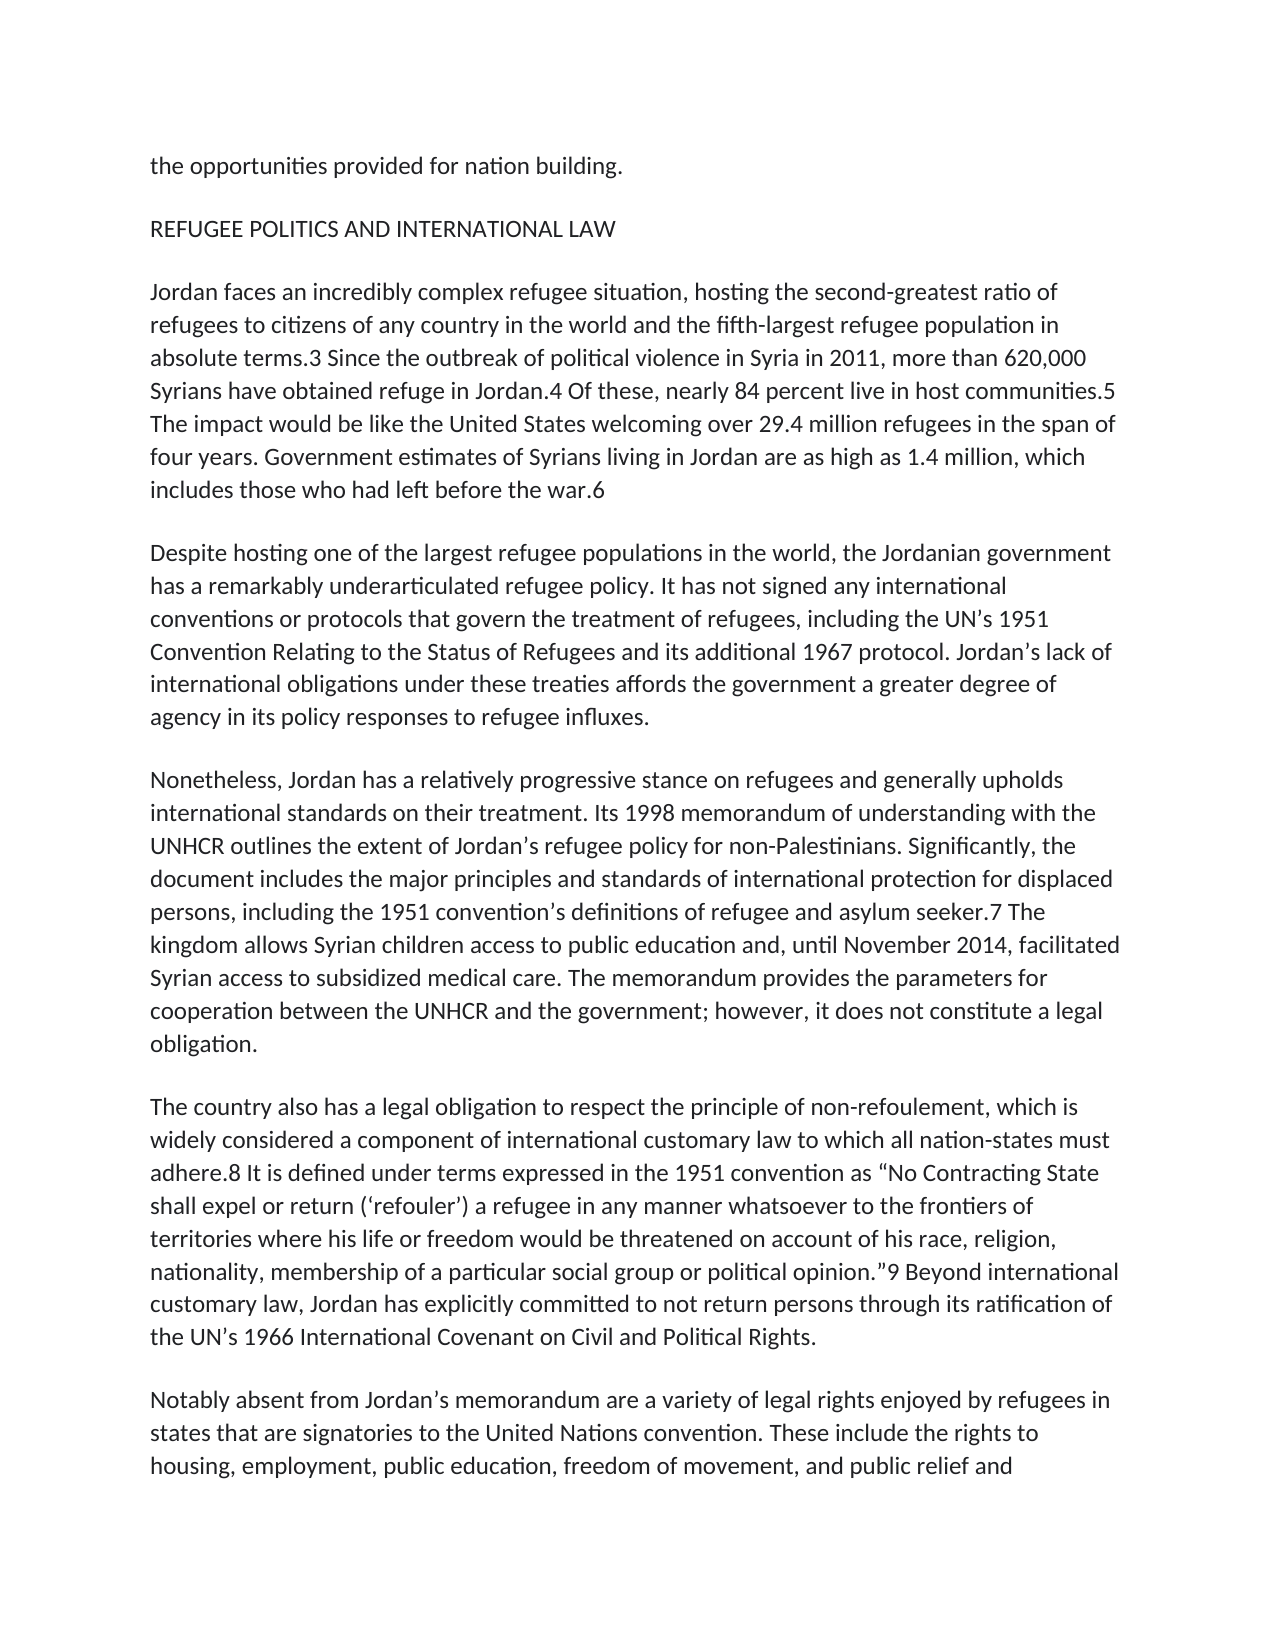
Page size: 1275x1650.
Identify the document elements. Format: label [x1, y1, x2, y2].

text [150, 150, 1125, 1481]
